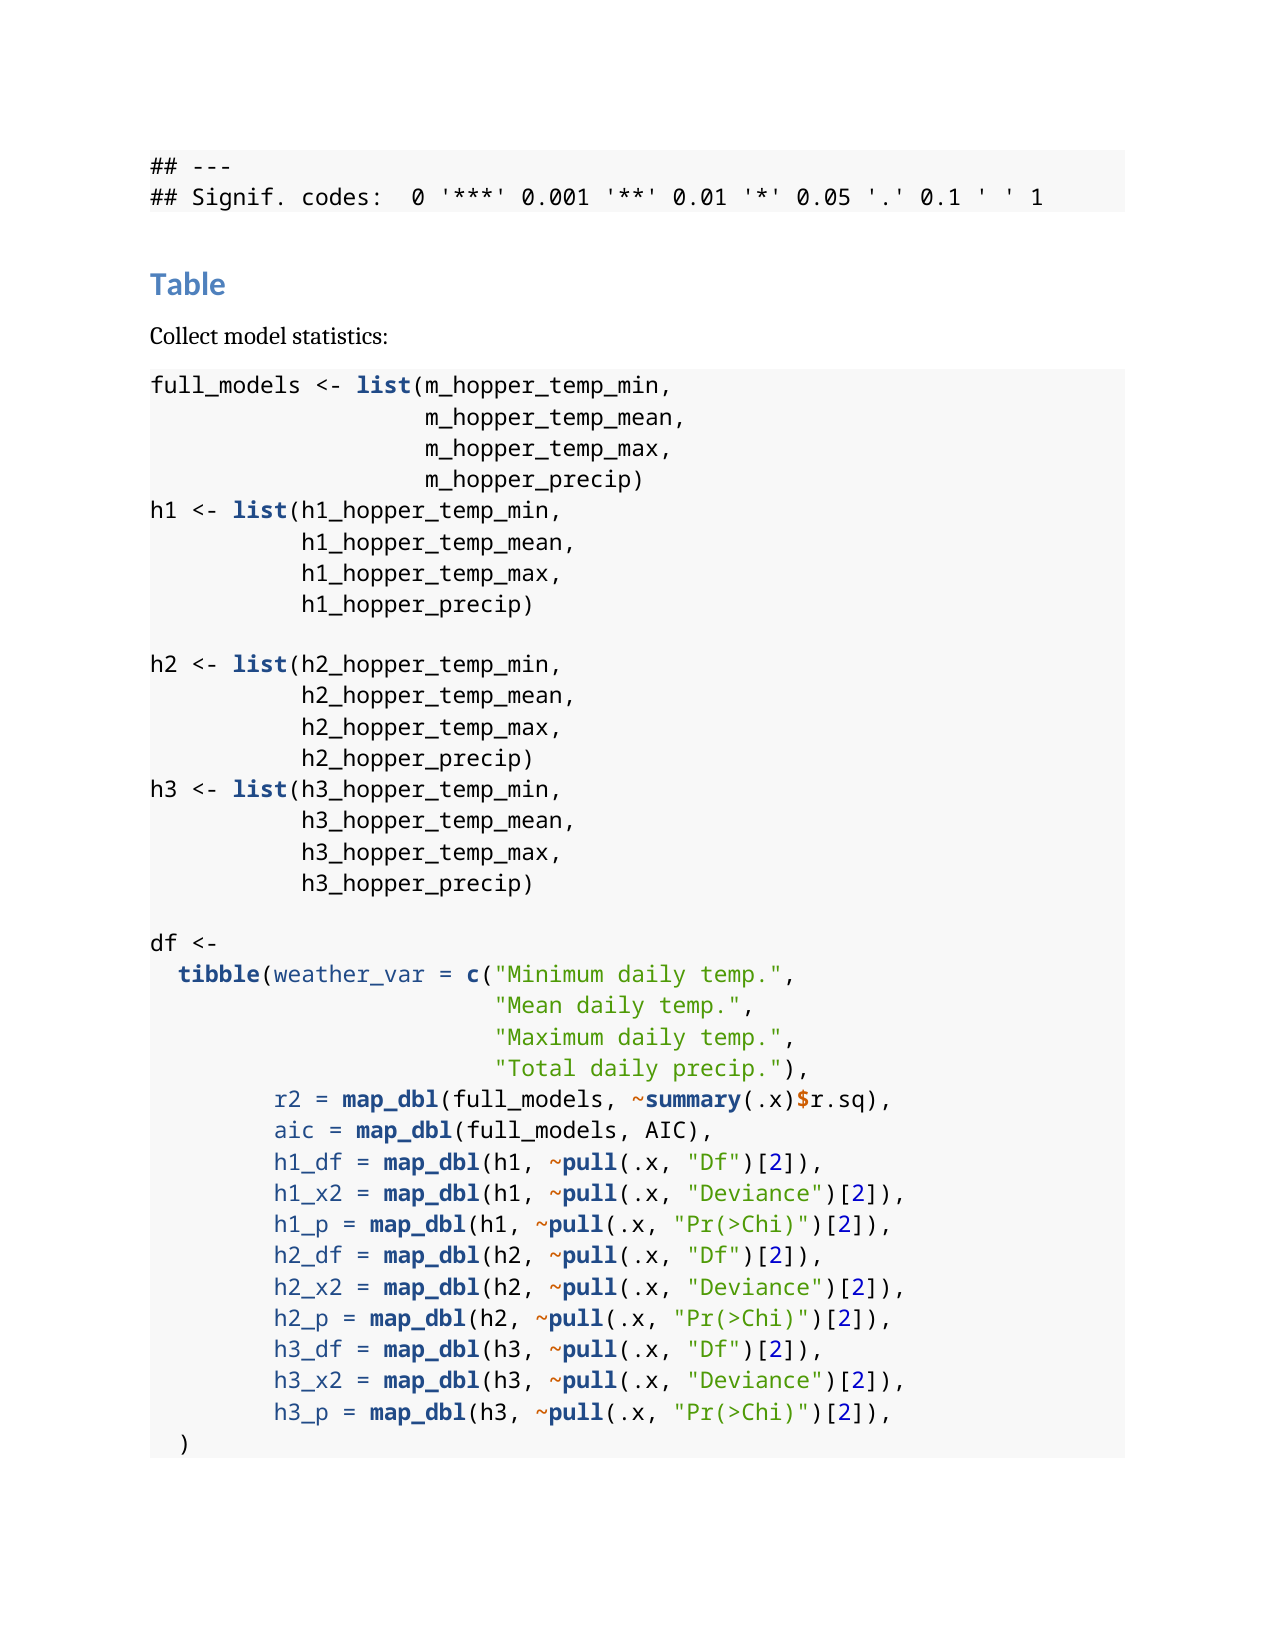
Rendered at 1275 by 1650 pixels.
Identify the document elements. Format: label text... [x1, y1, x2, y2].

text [150, 150, 1125, 212]
text full_models <- list(m_hopper_temp_min, m_hopper_temp_mean, m_hopper_temp_max, m_hopper_precip) h1 <- list(h1_hopper_temp_min, h1_hopper_temp_mean, h1_hopper_temp_max, h1_hopper_precip) h2 <- list(h2_hopper_temp_min, h2_hopper_temp_mean, h2_hopper_temp_max, h2_hopper_precip) h3 <- list(h3_hopper_temp_min, h3_hopper_temp_mean, h3_hopper_temp_max, h3_hopper_precip) df <- tibble(weather_var = c("Minimum daily temp.", "Mean daily temp.", "Maximum daily temp.", "Total daily precip."), r2 = map_dbl(full_models, ~summary(.x)$r.sq), aic = map_dbl(full_models, AIC), h1_df = map_dbl(h1, ~pull(.x, "Df")[2]), h1_x2 = map_dbl(h1, ~pull(.x, "Deviance")[2]), h1_p = map_dbl(h1, ~pull(.x, "Pr(>Chi)")[2]), h2_df = map_dbl(h2, ~pull(.x, "Df")[2]), h2_x2 = map_dbl(h2, ~pull(.x, "Deviance")[2]), h2_p = map_dbl(h2, ~pull(.x, "Pr(>Chi)")[2]), h3_df = map_dbl(h3, ~pull(.x, "Df")[2]), h3_x2 = map_dbl(h3, ~pull(.x, "Deviance")[2]), h3_p = map_dbl(h3, ~pull(.x, "Pr(>Chi)")[2]), ) [150, 369, 1125, 1458]
text Collect model statistics: [150, 322, 1125, 351]
subtitle Table [150, 262, 1125, 303]
